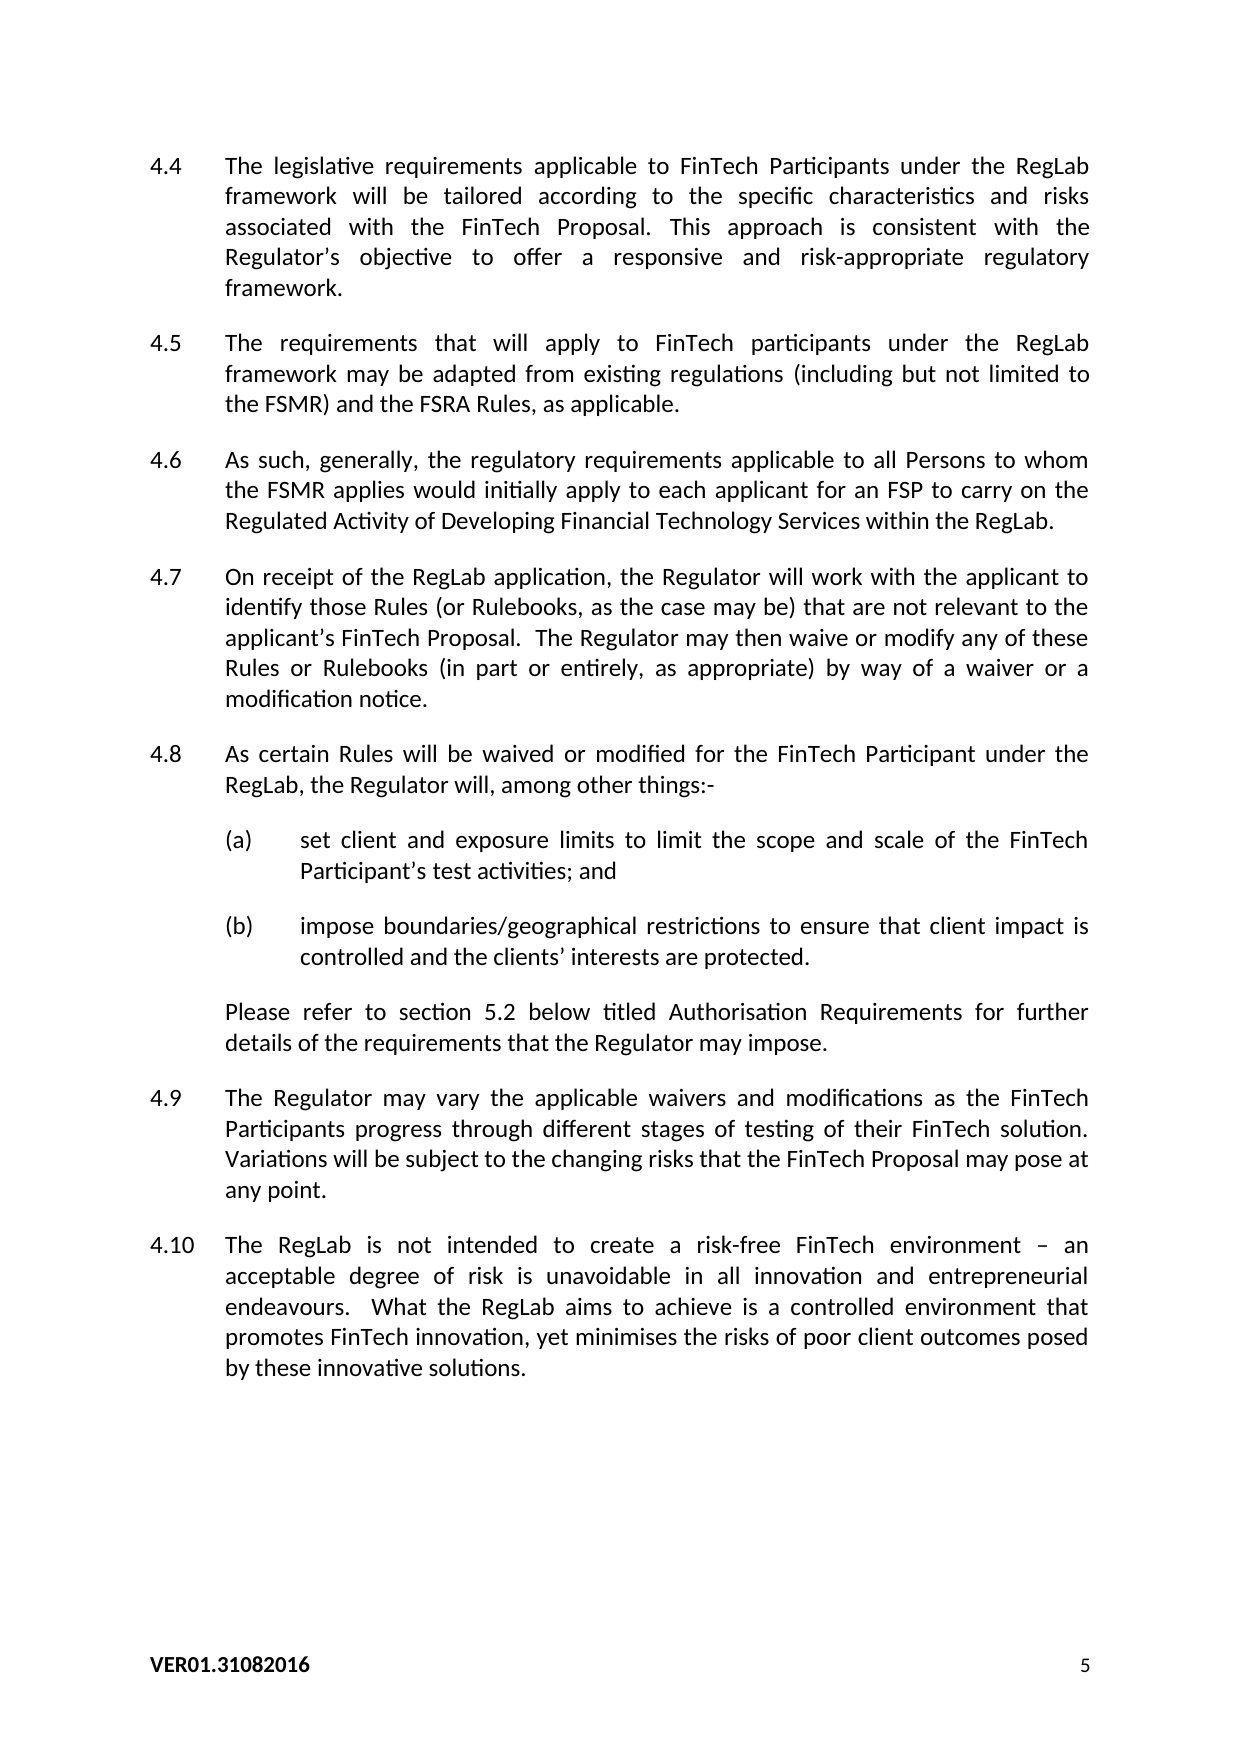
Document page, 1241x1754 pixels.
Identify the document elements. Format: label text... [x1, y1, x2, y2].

list Please refer to section 5.2 below titled Authorisation Requirements for further details of the requirements that the Regulator may impose. [225, 996, 1090, 1057]
subtitle The Regulator may vary the applicable waivers and modifications as the FinTech Participants progress through different stages of testing of their FinTech solution. Variations will be subject to the changing risks that the FinTech Proposal may pose at any point. [150, 1082, 1090, 1204]
subtitle impose boundaries/geographical restrictions to ensure that client impact is controlled and the clients’ interests are protected. [225, 910, 1090, 971]
subtitle As certain Rules will be waived or modified for the FinTech Participant under the RegLab, the Regulator will, among other things:- [150, 738, 1090, 799]
subtitle set client and exposure limits to limit the scope and scale of the FinTech Participant’s test activities; and [225, 824, 1090, 885]
subtitle On receipt of the RegLab application, the Regulator will work with the applicant to identify those Rules (or Rulebooks, as the case may be) that are not relevant to the applicant’s FinTech Proposal. The Regulator may then waive or modify any of these Rules or Rulebooks (in part or entirely, as appropriate) by way of a waiver or a modification notice. [150, 561, 1090, 713]
subtitle As such, generally, the regulatory requirements applicable to all Persons to whom the FSMR applies would initially apply to each applicant for an FSP to carry on the Regulated Activity of Developing Financial Technology Services within the RegLab. [150, 444, 1090, 536]
subtitle The requirements that will apply to FinTech participants under the RegLab framework may be adapted from existing regulations (including but not limited to the FSMR) and the FSRA Rules, as applicable. [150, 328, 1090, 419]
subtitle The legislative requirements applicable to FinTech Participants under the RegLab framework will be tailored according to the specific characteristics and risks associated with the FinTech Proposal. This approach is consistent with the Regulator’s objective to offer a responsive and risk-appropriate regulatory framework. [150, 150, 1090, 303]
subtitle The RegLab is not intended to create a risk-free FinTech environment – an acceptable degree of risk is unavoidable in all innovation and entrepreneurial endeavours. What the RegLab aims to achieve is a controlled environment that promotes FinTech innovation, yet minimises the risks of poor client outcomes posed by these innovative solutions. [150, 1229, 1090, 1382]
